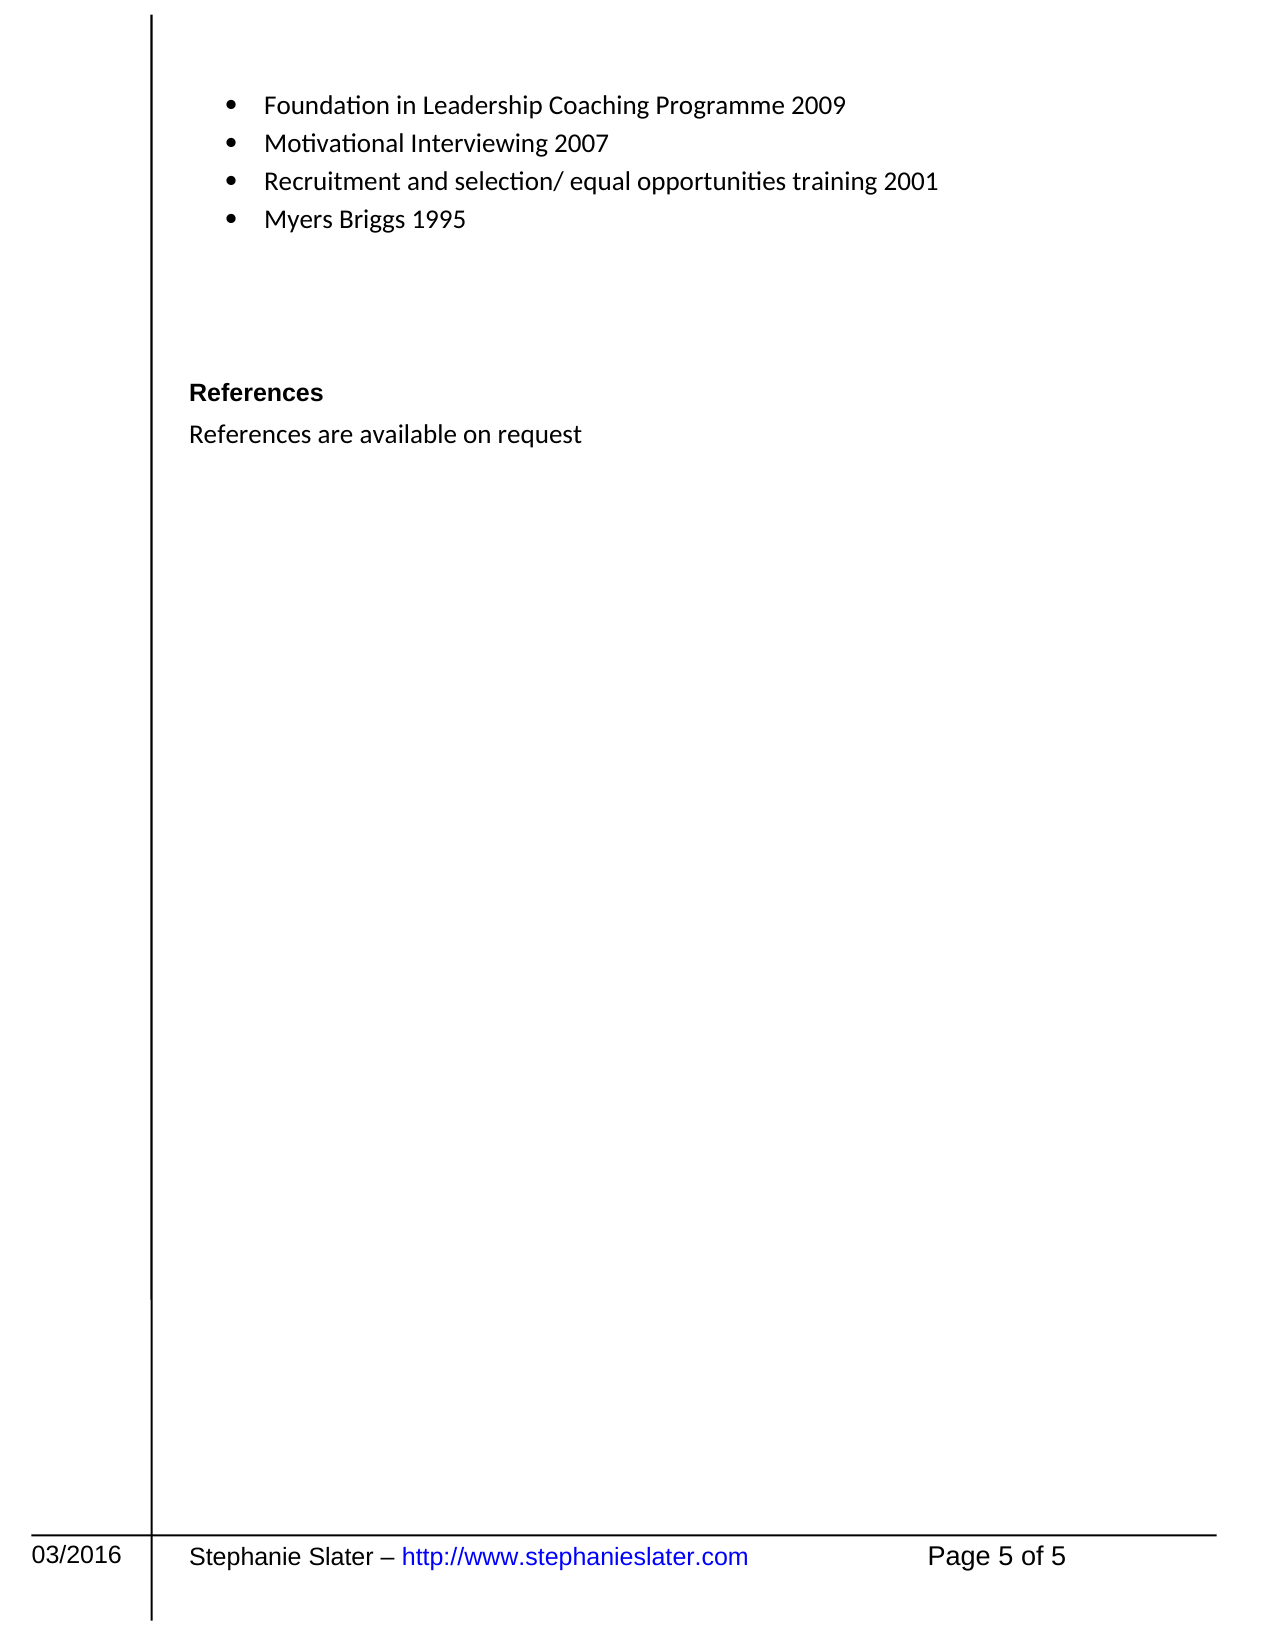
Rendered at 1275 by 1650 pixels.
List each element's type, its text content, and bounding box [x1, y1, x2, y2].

text References are available on request [189, 417, 1186, 450]
list Foundation in Leadership Coaching Programme 2009 [226, 88, 1186, 121]
list Myers Briggs 1995 [226, 202, 1186, 235]
subtitle References [189, 378, 1186, 407]
list Motivational Interviewing 2007 [226, 126, 1186, 159]
list Recruitment and selection/ equal opportunities training 2001 [226, 164, 1186, 197]
